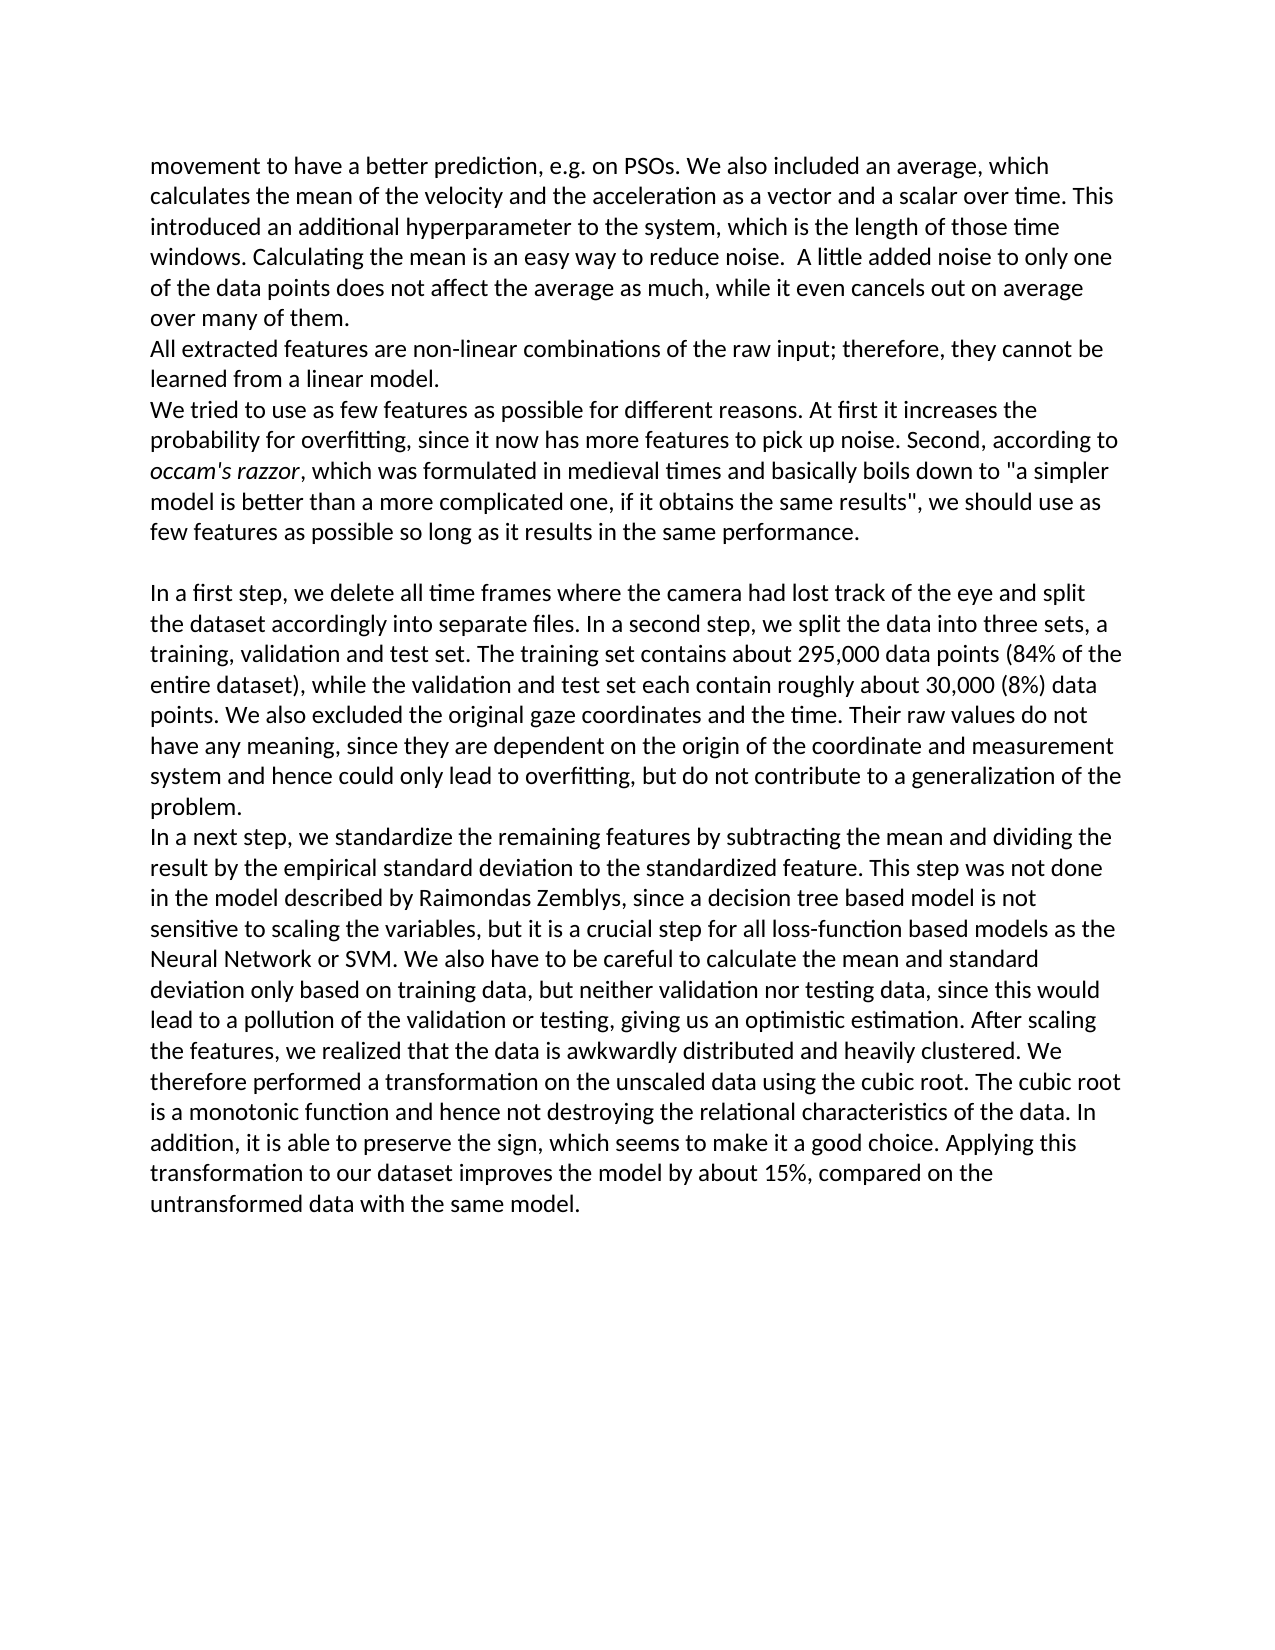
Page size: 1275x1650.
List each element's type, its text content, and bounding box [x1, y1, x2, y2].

text In a first step, we delete all time frames where the camera had lost track of the eye and split the dataset accordingly into separate files. In a second step, we split the data into three sets, a training, validation and test set. The training set contains about 295,000 data points (84% of the entire dataset), while the validation and test set each contain roughly about 30,000 (8%) data points. We also excluded the original gaze coordinates and the time. Their raw values do not have any meaning, since they are dependent on the origin of the coordinate and measurement system and hence could only lead to overfitting, but do not contribute to a generalization of the problem. [150, 577, 1125, 821]
text We tried to use as few features as possible for different reasons. At first it increases the probability for overfitting, since it now has more features to pick up noise. Second, according to occam's razzor, which was formulated in medieval times and basically boils down to "a simpler model is better than a more complicated one, if it obtains the same results", we should use as few features as possible so long as it results in the same performance. [150, 394, 1125, 547]
text In a next step, we standardize the remaining features by subtracting the mean and dividing the result by the empirical standard deviation to the standardized feature. This step was not done in the model described by Raimondas Zemblys, since a decision tree based model is not sensitive to scaling the variables, but it is a crucial step for all loss-function based models as the Neural Network or SVM. We also have to be careful to calculate the mean and standard deviation only based on training data, but neither validation nor testing data, since this would lead to a pollution of the validation or testing, giving us an optimistic estimation. After scaling the features, we realized that the data is awkwardly distributed and heavily clustered. We therefore performed a transformation on the unscaled data using the cubic root. The cubic root is a monotonic function and hence not destroying the relational characteristics of the data. In addition, it is able to preserve the sign, which seems to make it a good choice. Applying this transformation to our dataset improves the model by about 15%, compared on the untransformed data with the same model. [150, 821, 1125, 1218]
text All extracted features are non-linear combinations of the raw input; therefore, they cannot be learned from a linear model. [150, 333, 1125, 394]
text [150, 150, 1125, 333]
